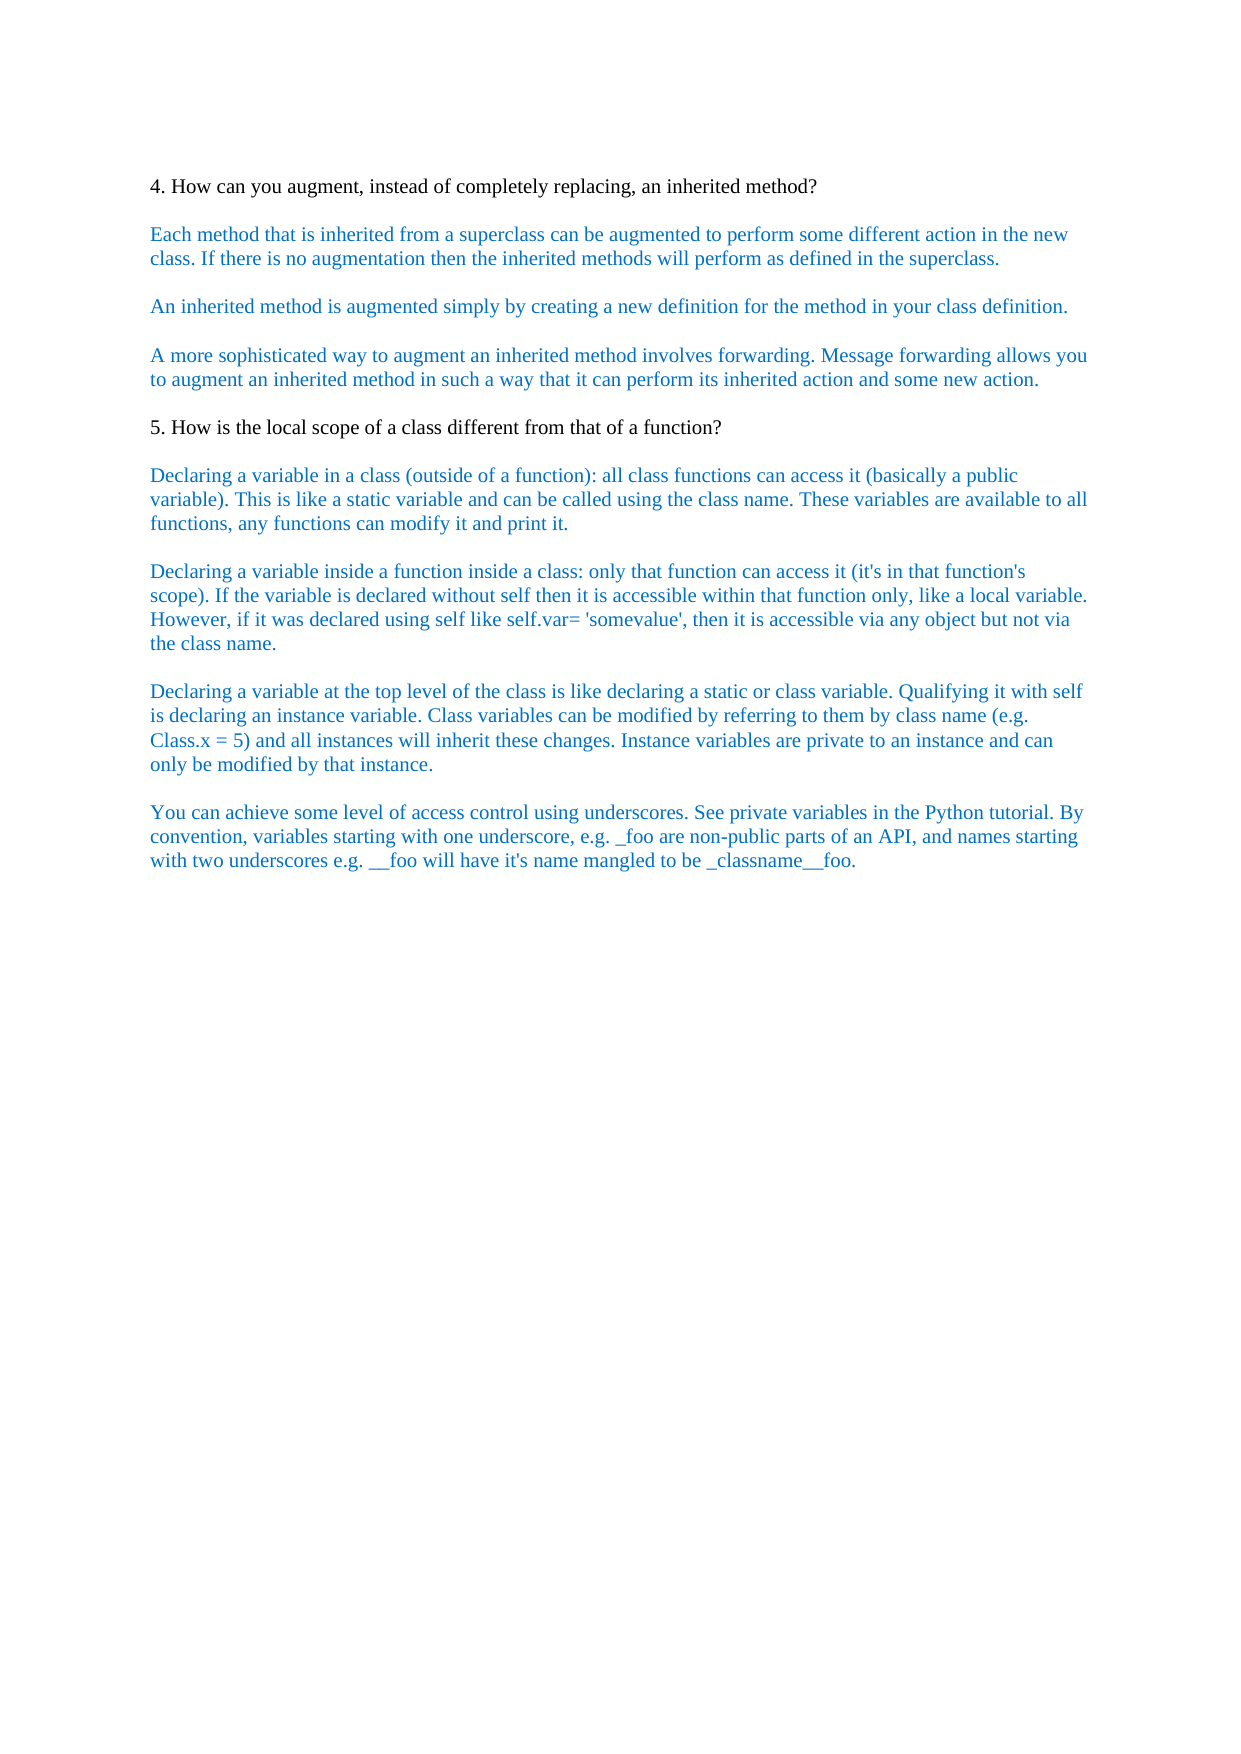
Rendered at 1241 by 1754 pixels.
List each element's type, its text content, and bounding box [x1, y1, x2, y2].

text 5. How is the local scope of a class different from that of a function? [150, 415, 1090, 439]
text An inherited method is augmented simply by creating a new definition for the method in your class definition. [150, 294, 1090, 318]
text A more sophisticated way to augment an inherited method involves forwarding. Message forwarding allows you to augment an inherited method in such a way that it can perform its inherited action and some new action. [150, 342, 1090, 391]
text Declaring a variable at the top level of the class is like declaring a static or class variable. Qualifying it with self is declaring an instance variable. Class variables can be modified by referring to them by class name (e.g. Class.x = 5) and all instances will inherit these changes. Instance variables are private to an instance and can only be modified by that instance. [150, 679, 1090, 776]
text Declaring a variable inside a function inside a class: only that function can access it (it's in that function's scope). If the variable is declared without self then it is accessible within that function only, like a local variable. However, if it was declared using self like self.var= 'somevalue', then it is accessible via any object but not via the class name. [150, 559, 1090, 655]
text Declaring a variable in a class (outside of a function): all class functions can access it (basically a public variable). This is like a static variable and can be called using the class name. These variables are available to all functions, any functions can modify it and print it. [150, 463, 1090, 535]
text You can achieve some level of access control using underscores. See private variables in the Python tutorial. By convention, variables starting with one underscore, e.g. _foo are non-public parts of an API, and names starting with two underscores e.g. __foo will have it's name mangled to be _classname__foo. [150, 800, 1090, 872]
text Each method that is inherited from a superclass can be augmented to perform some different action in the new class. If there is no augmentation then the inherited methods will perform as defined in the superclass. [150, 222, 1090, 270]
text 4. How can you augment, instead of completely replacing, an inherited method? [150, 174, 1090, 198]
